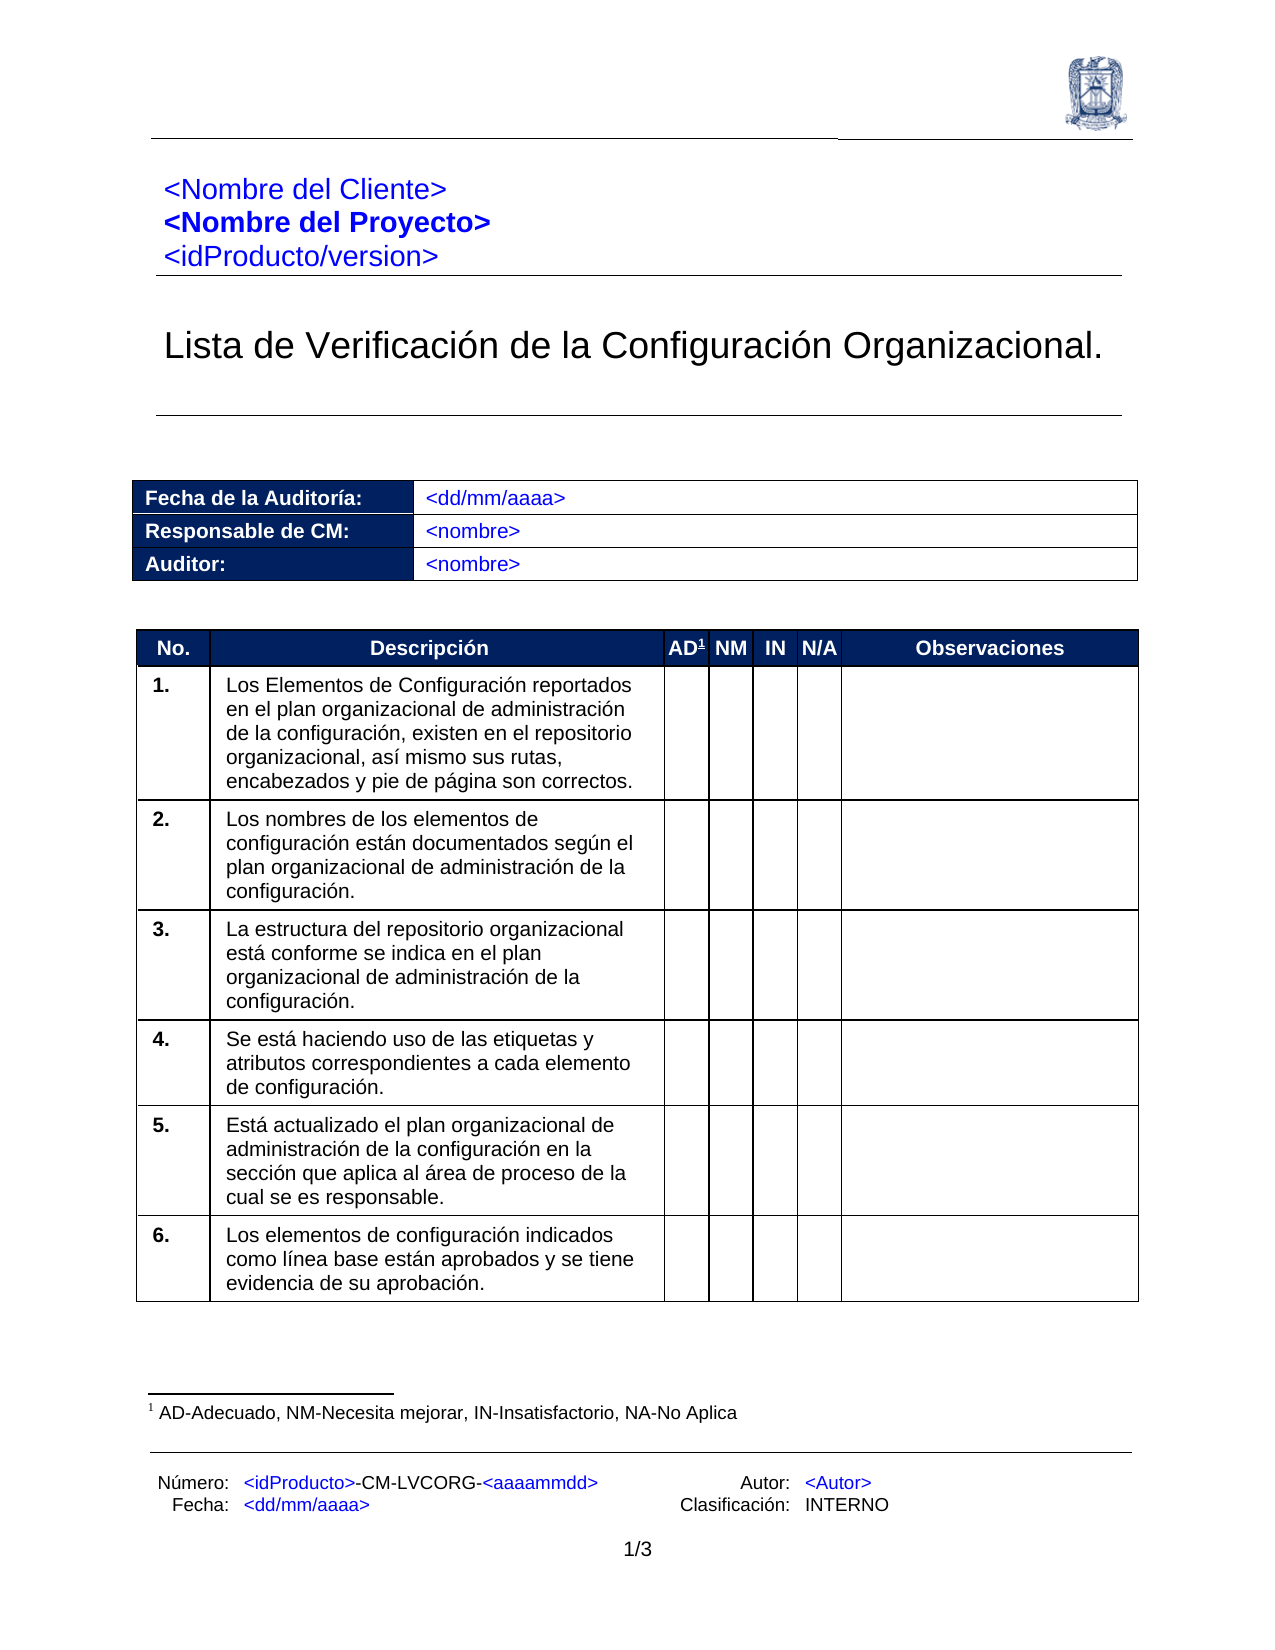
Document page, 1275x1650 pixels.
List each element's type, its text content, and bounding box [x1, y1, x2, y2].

table_cell [665, 1021, 708, 1105]
table_cell Responsable de CM: [133, 515, 413, 547]
table_cell [137, 800, 209, 909]
table_cell [137, 1106, 209, 1215]
table_header Descripción [211, 631, 663, 665]
table_cell La estructura del repositorio organizacional está conforme se indica en el plan organizacional de administración de la configuración. [211, 911, 664, 1019]
table_cell [842, 911, 1138, 1019]
table_header IN [754, 631, 797, 665]
table_cell [710, 667, 752, 799]
table_cell [798, 1106, 841, 1215]
table_cell [137, 910, 209, 1019]
table_cell [665, 911, 708, 1019]
table_cell [665, 801, 708, 909]
table_header NM [710, 631, 752, 665]
table_header Observaciones [842, 631, 1138, 665]
table_cell [665, 667, 708, 799]
table_cell [710, 1216, 752, 1301]
table_cell [710, 1106, 752, 1215]
table_cell [754, 801, 797, 909]
table_cell Los Elementos de Configuración reportados en el plan organizacional de administración de la configuración, existen en el repositorio organizacional, así mismo sus rutas, encabezados y pie de página son correctos. [211, 667, 664, 799]
table_cell Está actualizado el plan organizacional de administración de la configuración en la sección que aplica al área de proceso de la cual se es responsable. [211, 1106, 664, 1215]
table_cell [798, 911, 841, 1019]
table_cell Lista de Verificación de la Configuración Organizacional. [156, 276, 1122, 414]
table_cell [842, 801, 1138, 909]
table_cell <Nombre del Proyecto> <idProducto/version> [156, 205, 1122, 274]
table_cell [754, 1216, 797, 1301]
table_cell [710, 1021, 752, 1105]
table_cell [798, 1216, 841, 1301]
table_cell [710, 801, 752, 909]
table_cell [754, 1106, 797, 1215]
table_cell [842, 1216, 1138, 1301]
table_cell Los nombres de los elementos de configuración están documentados según el plan organizacional de administración de la configuración. [211, 801, 664, 909]
table_cell [137, 1020, 209, 1105]
table_header Fecha de la Auditoría: [133, 481, 413, 513]
table_cell [665, 1106, 708, 1215]
table_cell <nombre> [414, 548, 1137, 580]
table_cell [137, 666, 209, 799]
table_cell [842, 1106, 1138, 1215]
table_cell Auditor: [133, 548, 413, 580]
table_header AD [665, 631, 708, 665]
table_cell [842, 667, 1138, 799]
table_cell Los elementos de configuración indicados como línea base están aprobados y se tiene evidencia de su aprobación. [211, 1216, 664, 1301]
table_cell Se está haciendo uso de las etiquetas y atributos correspondientes a cada elemento de configuración. [211, 1021, 664, 1105]
table_header <dd/mm/aaaa> [414, 481, 1137, 513]
table_header <Nombre del Cliente> [156, 172, 1122, 205]
table_cell [137, 1216, 209, 1301]
table_cell [798, 1021, 841, 1105]
table_cell [798, 667, 841, 799]
table_header No. [137, 631, 209, 665]
table_header N/A [798, 631, 841, 665]
table_cell [798, 801, 841, 909]
table_cell [754, 667, 797, 799]
table_cell [665, 1216, 708, 1301]
table_cell [842, 1021, 1138, 1105]
table_cell [754, 911, 797, 1019]
picture [1065, 56, 1127, 131]
table_cell [754, 1021, 797, 1105]
table_cell <nombre> [414, 515, 1137, 547]
table_cell [710, 911, 752, 1019]
